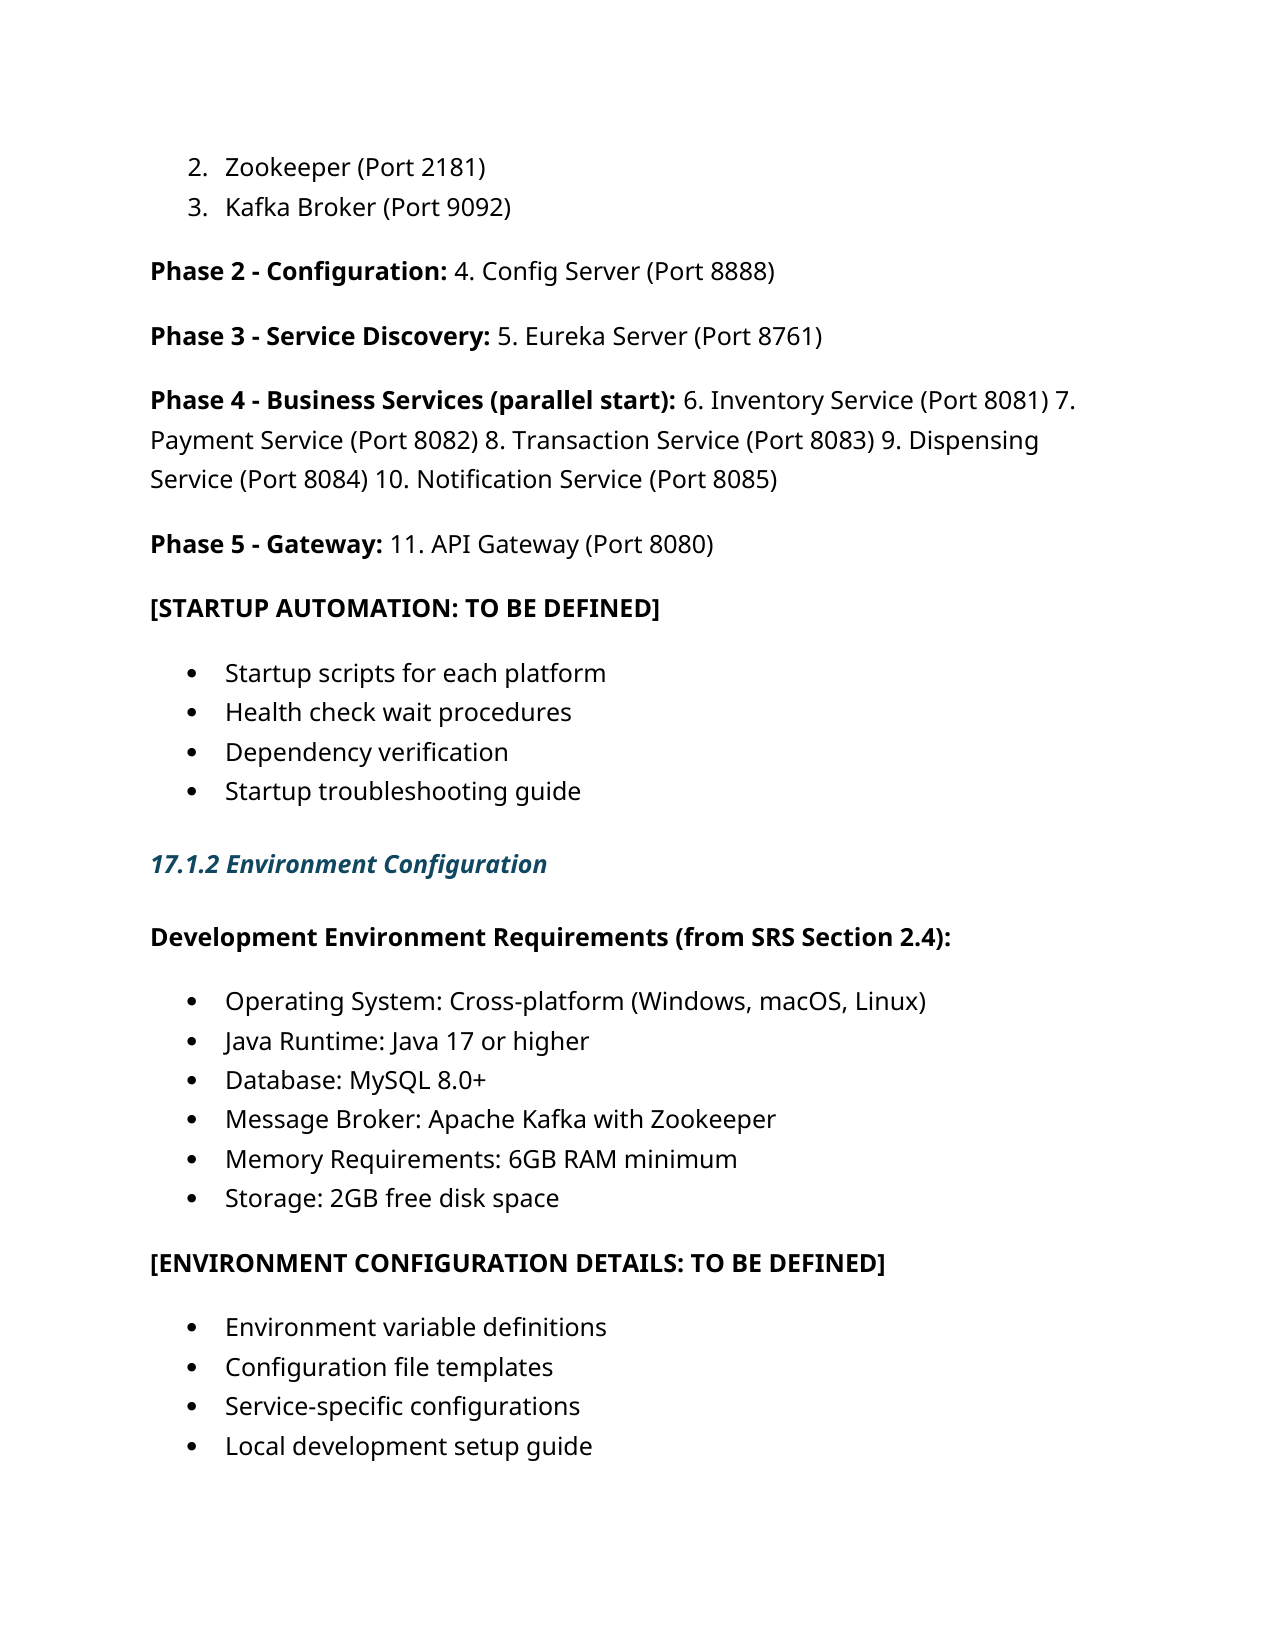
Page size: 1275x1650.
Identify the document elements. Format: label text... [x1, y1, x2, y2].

list Health check wait procedures [187, 695, 1125, 729]
text Phase 5 - Gateway: 11. API Gateway (Port 8080) [150, 526, 1125, 560]
list Memory Requirements: 6GB RAM minimum [187, 1142, 1125, 1176]
list Configuration file templates [187, 1349, 1125, 1383]
list Zookeeper (Port 2181) [187, 150, 1125, 184]
list Service-specific configurations [187, 1389, 1125, 1423]
list Java Runtime: Java 17 or higher [187, 1023, 1125, 1057]
text [STARTUP AUTOMATION: TO BE DEFINED] [150, 591, 1125, 625]
list Storage: 2GB free disk space [187, 1181, 1125, 1215]
text Phase 3 - Service Discovery: 5. Eureka Server (Port 8761) [150, 318, 1125, 352]
text Development Environment Requirements (from SRS Section 2.4): [150, 919, 1125, 953]
list Message Broker: Apache Kafka with Zookeeper [187, 1102, 1125, 1136]
text [ENVIRONMENT CONFIGURATION DETAILS: TO BE DEFINED] [150, 1246, 1125, 1279]
list Local development setup guide [187, 1428, 1125, 1462]
list Database: MySQL 8.0+ [187, 1063, 1125, 1097]
list Startup scripts for each platform [187, 655, 1125, 689]
list Operating System: Cross-platform (Windows, macOS, Linux) [187, 984, 1125, 1018]
text Phase 2 - Configuration: 4. Config Server (Port 8888) [150, 254, 1125, 288]
list Startup troubleshooting guide [187, 774, 1125, 808]
subtitle 17.1.2 Environment Configuration [150, 846, 1125, 881]
list Dependency verification [187, 734, 1125, 768]
list Environment variable definitions [187, 1310, 1125, 1344]
text Phase 4 - Business Services (parallel start): 6. Inventory Service (Port 8081) 7. Payment Service (Port 8082) 8. Transaction Service (Port 8083) 9. Dispensing Service (Port 8084) 10. Notification Service (Port 8085) [150, 383, 1125, 496]
list Kafka Broker (Port 9092) [187, 189, 1125, 223]
